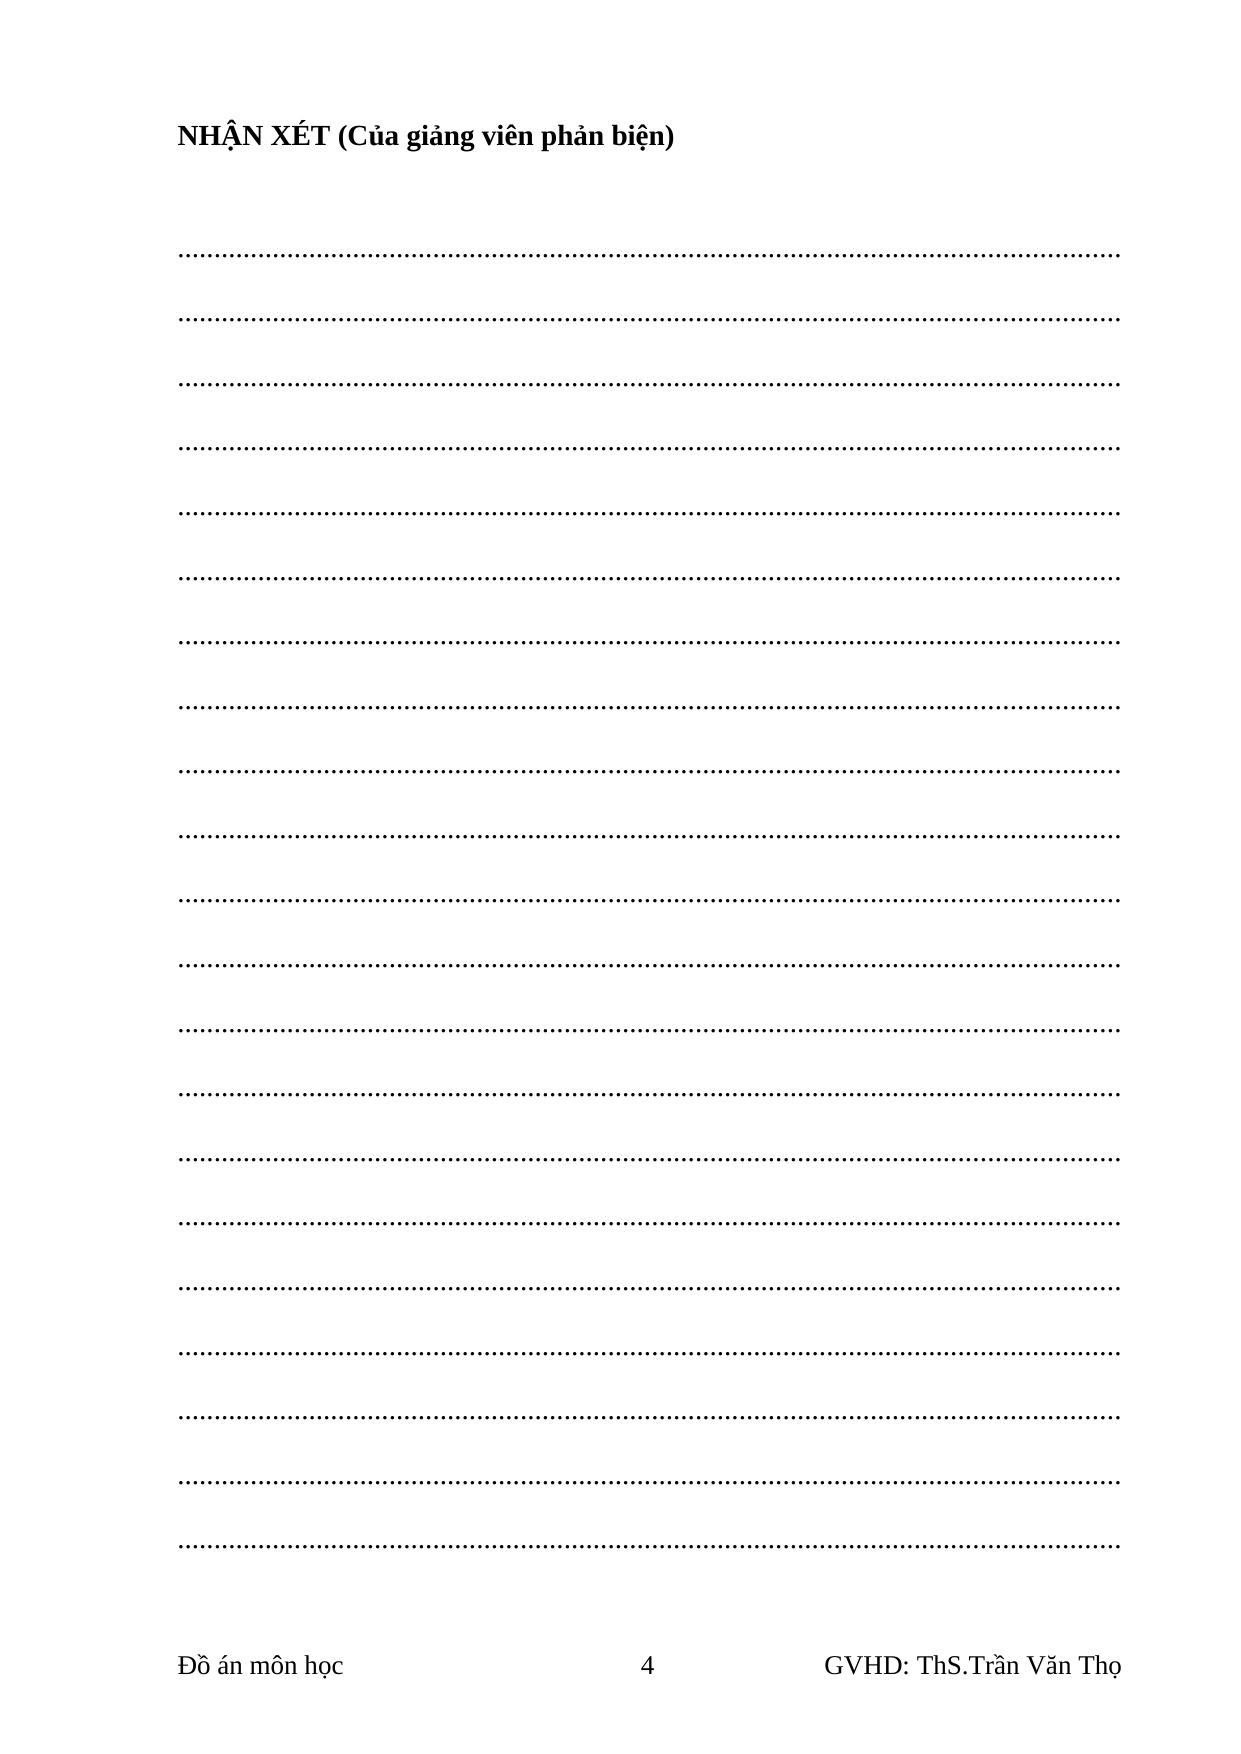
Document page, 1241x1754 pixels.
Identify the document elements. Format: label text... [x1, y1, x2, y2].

subtitle NHẬN XÉT (Của giảng viên phản biện) [177, 118, 1122, 152]
